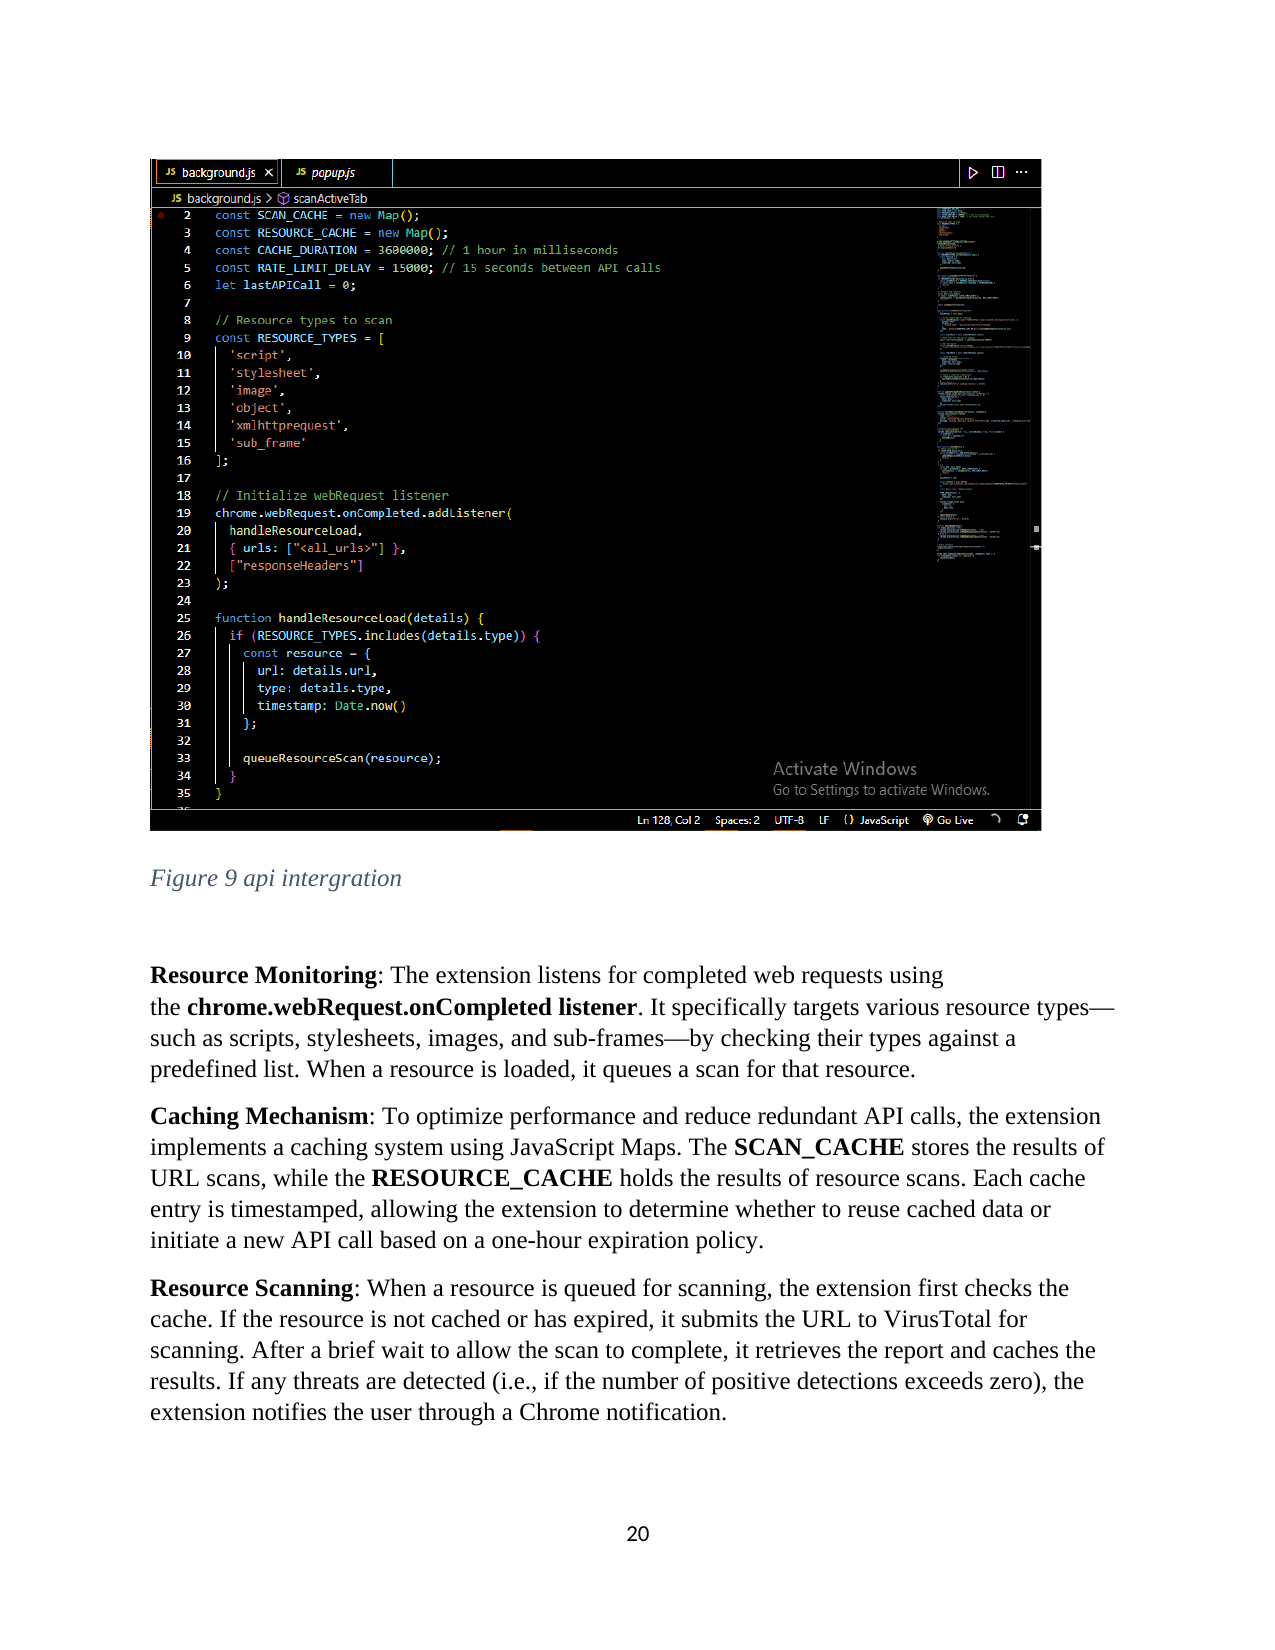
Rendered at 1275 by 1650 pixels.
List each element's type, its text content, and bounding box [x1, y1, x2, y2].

text Figure 9 api intergration [150, 863, 1125, 892]
picture [150, 159, 1042, 831]
text Resource Monitoring: The extension listens for completed web requests using the chrome.webRequest.onCompleted listener. It specifically targets various resource types—such as scripts, stylesheets, images, and sub-frames—by checking their types against a predefined list. When a resource is loaded, it queues a scan for that resource. [150, 961, 1125, 1082]
text Resource Scanning: When a resource is queued for scanning, the extension first checks the cache. If the resource is not cached or has expired, it submits the URL to VirusTotal for scanning. After a brief wait to allow the scan to complete, it retrieves the report and caches the results. If any threats are detected (i.e., if the number of positive detections exceeds zero), the extension notifies the user through a Chrome notification. [150, 1273, 1125, 1426]
text Caching Mechanism: To optimize performance and reduce redundant API calls, the extension implements a caching system using JavaScript Maps. The SCAN_CACHE stores the results of URL scans, while the RESOURCE_CACHE holds the results of resource scans. Each cache entry is timestamped, allowing the extension to determine whether to reuse cached data or initiate a new API call based on a one-hour expiration policy. [150, 1101, 1125, 1254]
